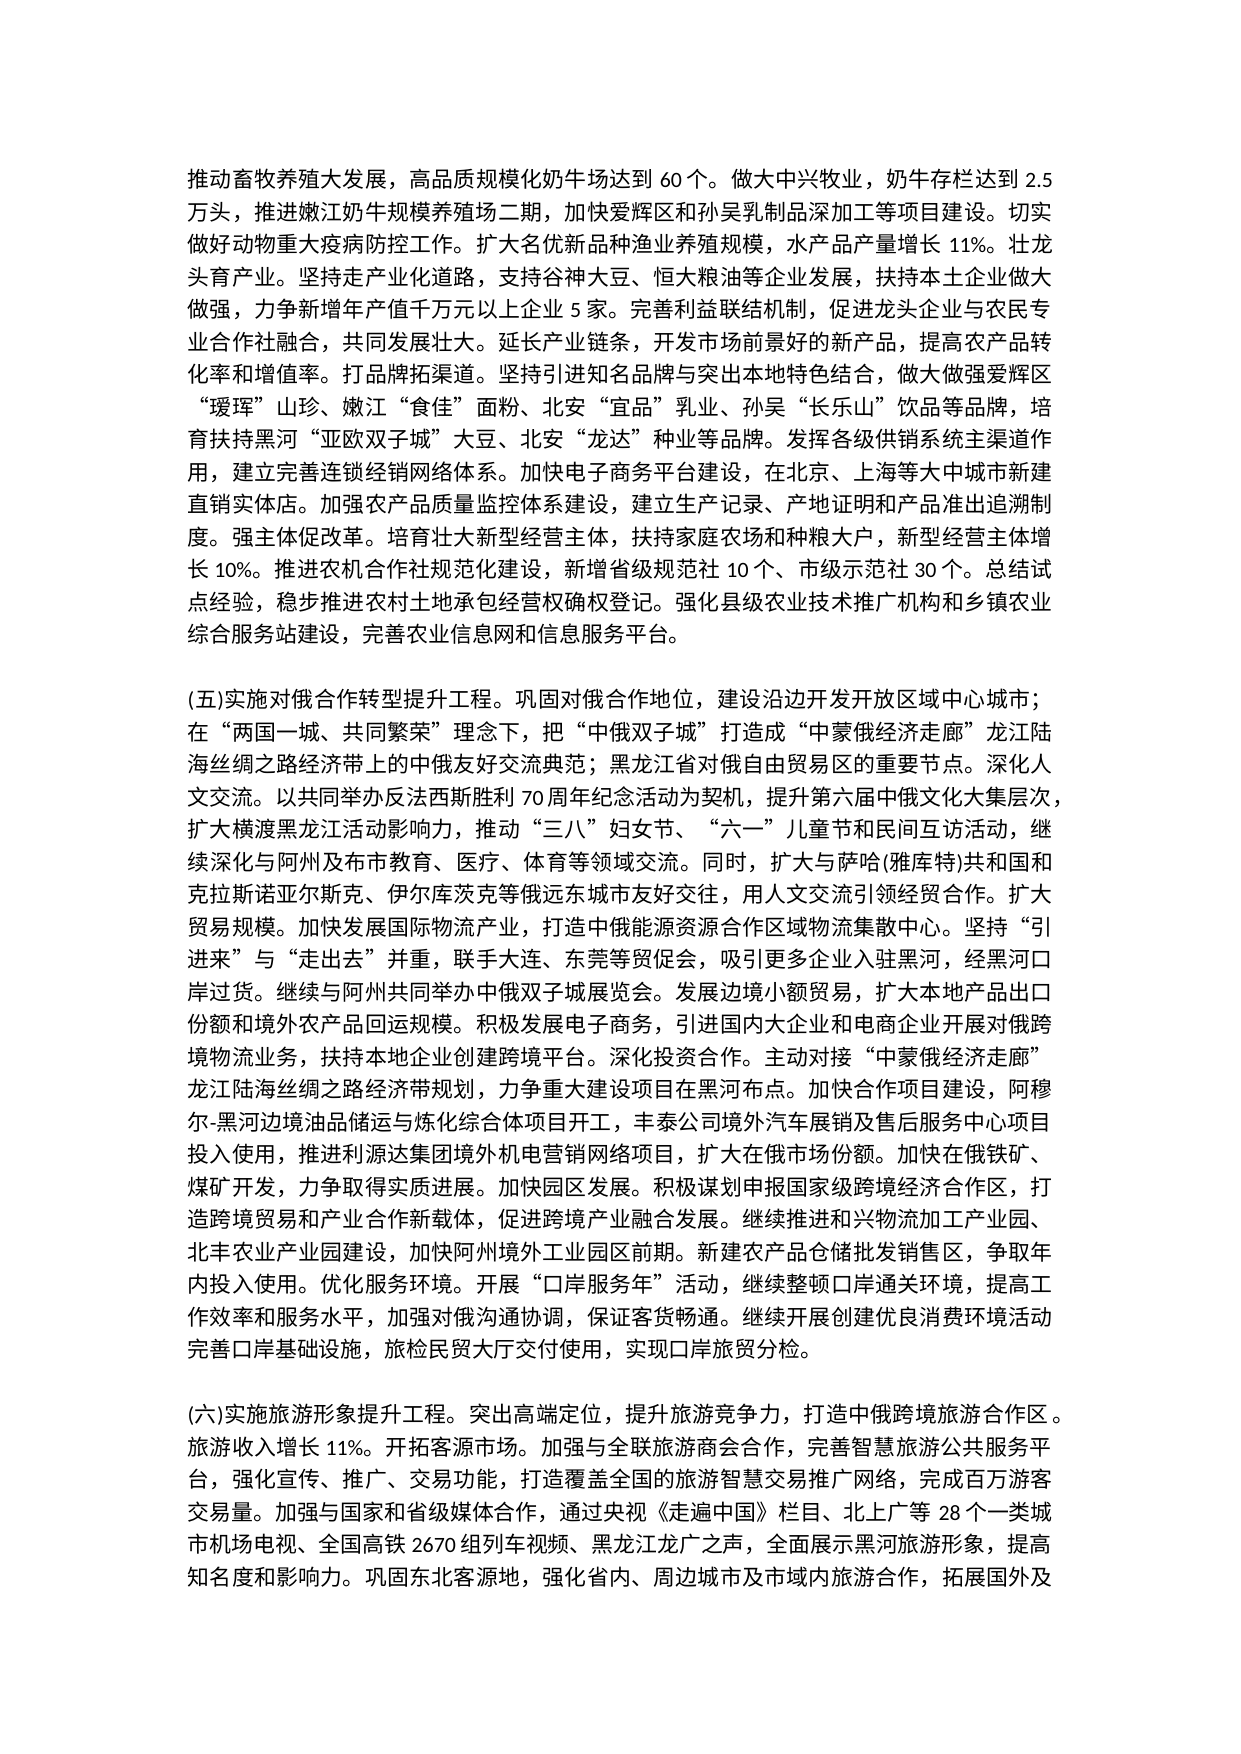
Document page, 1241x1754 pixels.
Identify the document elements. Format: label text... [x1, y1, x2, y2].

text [187, 1397, 1053, 1592]
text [187, 162, 1053, 649]
text (五)实施对俄合作转型提升工程。巩固对俄合作地位，建设沿边开发开放区域中心城市；在“两国一城、共同繁荣”理念下，把“中俄双子城”打造成“中蒙俄经济走廊”龙江陆海丝绸之路经济带上的中俄友好交流典范；黑龙江省对俄自由贸易区的重要节点。深化人文交流。以共同举办反法西斯胜利70周年纪念活动为契机，提升第六届中俄文化大集层次，扩大横渡黑龙江活动影响力，推动“三八”妇女节、“六一”儿童节和民间互访活动，继续深化与阿州及布市教育、医疗、体育等领域交流。同时，扩大与萨哈(雅库特)共和国和克拉斯诺亚尔斯克、伊尔库茨克等俄远东城市友好交往，用人文交流引领经贸合作。扩大贸易规模。加快发展国际物流产业，打造中俄能源资源合作区域物流集散中心。坚持“引进来”与“走出去”并重，联手大连、东莞等贸促会，吸引更多企业入驻黑河，经黑河口岸过货。继续与阿州共同举办中俄双子城展览会。发展边境小额贸易，扩大本地产品出口份额和境外农产品回运规模。积极发展电子商务，引进国内大企业和电商企业开展对俄跨境物流业务，扶持本地企业创建跨境平台。深化投资合作。主动对接“中蒙俄经济走廊”龙江陆海丝绸之路经济带规划，力争重大建设项目在黑河布点。加快合作项目建设，阿穆尔-黑河边境油品储运与炼化综合体项目开工，丰泰公司境外汽车展销及售后服务中心项目投入使用，推进利源达集团境外机电营销网络项目，扩大在俄市场份额。加快在俄铁矿、煤矿开发，力争取得实质进展。加快园区发展。积极谋划申报国家级跨境经济合作区，打造跨境贸易和产业合作新载体，促进跨境产业融合发展。继续推进和兴物流加工产业园、北丰农业产业园建设，加快阿州境外工业园区前期。新建农产品仓储批发销售区，争取年内投入使用。优化服务环境。开展“口岸服务年”活动，继续整顿口岸通关环境，提高工作效率和服务水平，加强对俄沟通协调，保证客货畅通。继续开展创建优良消费环境活动。完善口岸基础设施，旅检民贸大厅交付使用，实现口岸旅贸分检。 [187, 682, 1053, 1364]
